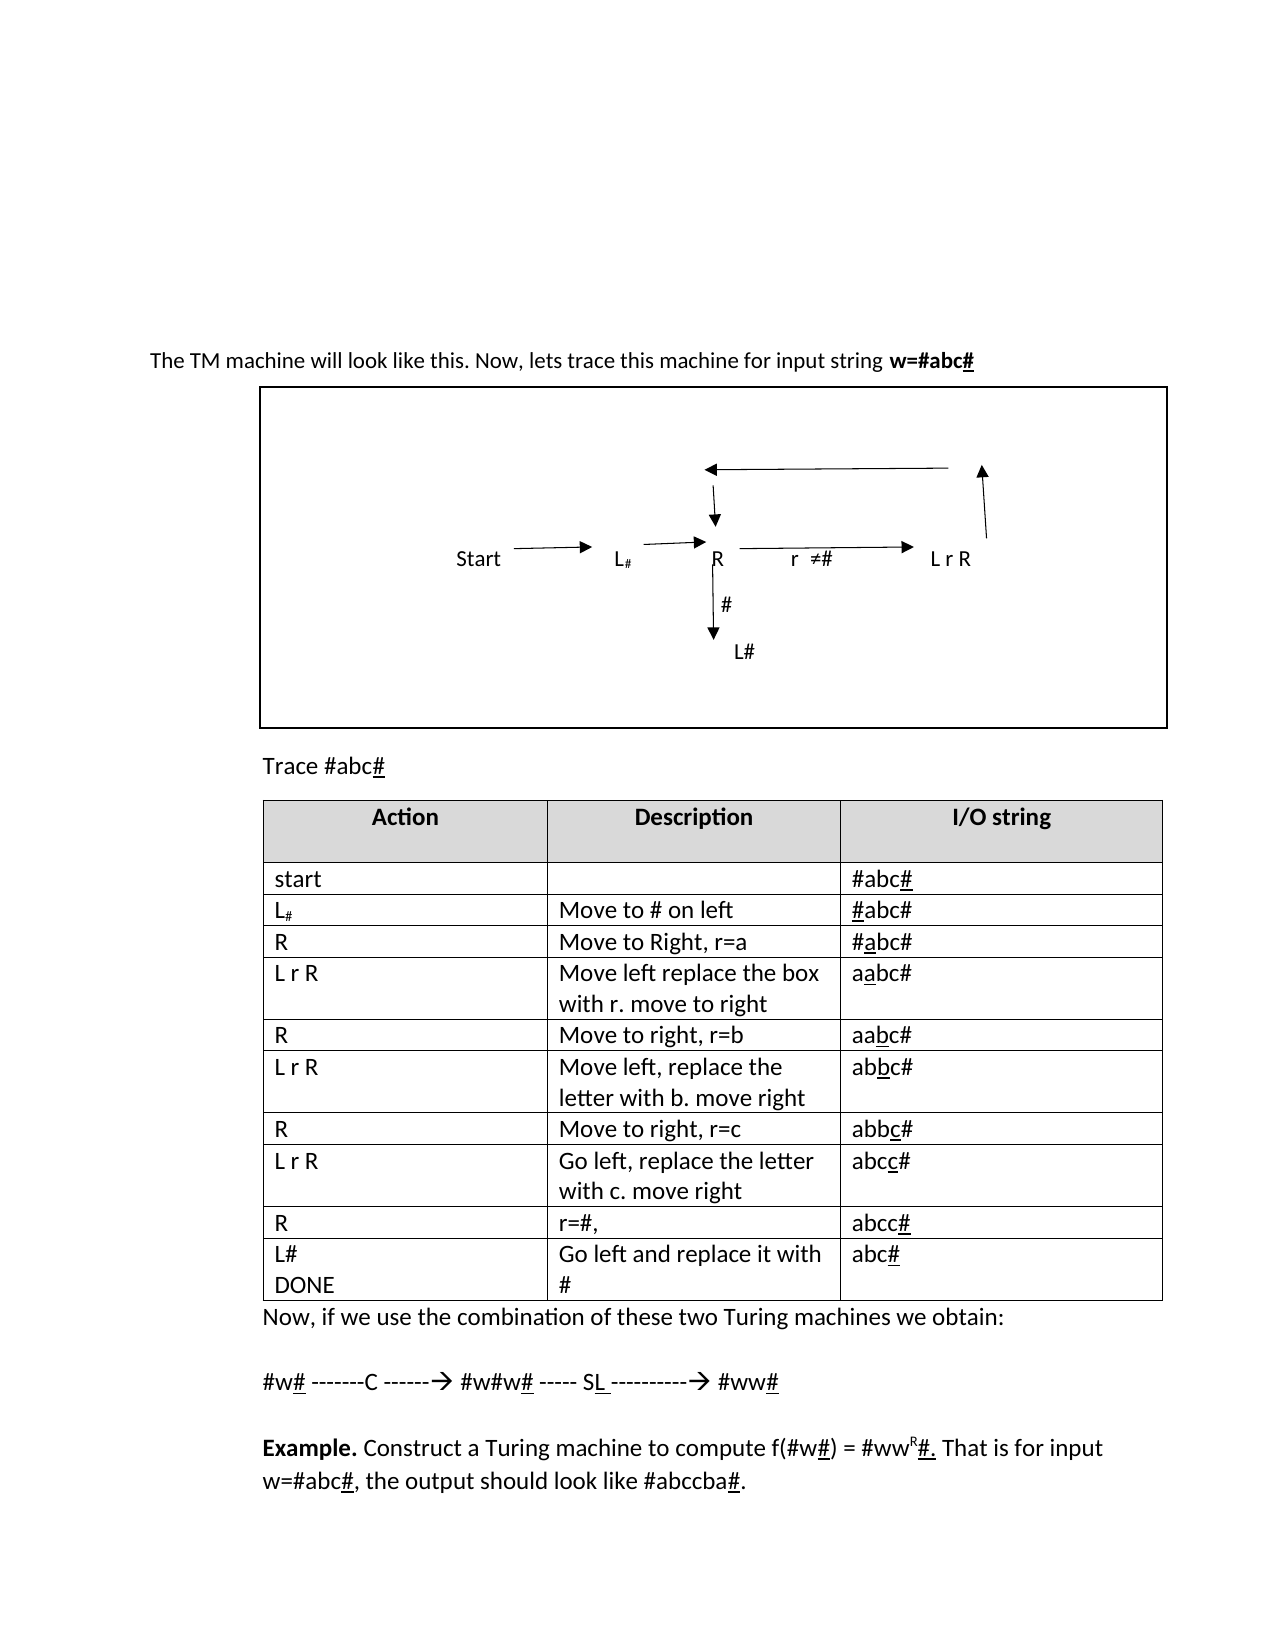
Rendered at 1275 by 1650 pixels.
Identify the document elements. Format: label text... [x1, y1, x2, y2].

table_cell Move left replace the box with r. move to right [548, 958, 840, 1019]
table_cell abbc# [841, 1051, 1162, 1112]
table_cell start [264, 863, 547, 893]
table_cell Move to # on left [548, 895, 840, 925]
table_cell r=#, [548, 1207, 840, 1237]
list Now, if we use the combination of these two Turing machines we obtain: [262, 1301, 1125, 1331]
table_cell [548, 863, 840, 893]
table_cell aabc# [841, 1020, 1162, 1050]
table_cell abc# [841, 1239, 1162, 1299]
table_header Action [264, 801, 547, 862]
table_cell L r R [264, 1051, 547, 1112]
table_cell abbc# [841, 1113, 1162, 1144]
table_header I/O string [841, 801, 1162, 862]
table_header Description [548, 801, 840, 862]
table_cell Move left, replace the letter with b. move right [548, 1051, 840, 1112]
table_cell aabc# [841, 958, 1162, 1019]
table_cell L r R [264, 1145, 547, 1206]
table_cell L r R [264, 958, 547, 1019]
table_cell abcc# [841, 1145, 1162, 1206]
list Example. Construct a Turing machine to compute f(#w#) = #wwR#. That is for input w=#abc#, the output should look like #abccba#. [262, 1432, 1125, 1496]
table_cell Move to Right, r=a [548, 926, 840, 957]
table_cell #abc# [841, 895, 1162, 925]
table_cell L# DONE [264, 1239, 547, 1299]
table_cell abcc# [841, 1207, 1162, 1237]
table_cell R [264, 1113, 547, 1144]
table_cell L# [264, 895, 547, 925]
table_cell #abc# [841, 863, 1162, 893]
table_cell Go left, replace the letter with c. move right [548, 1145, 840, 1206]
text The TM machine will look like this. Now, lets trace this machine for input string w=#abc# [150, 346, 1125, 374]
list Trace #abc# [262, 750, 1125, 781]
table_cell #abc# [841, 926, 1162, 957]
table_cell Go left and replace it with # [548, 1239, 840, 1299]
table_cell Move to right, r=c [548, 1113, 840, 1144]
table_cell Move to right, r=b [548, 1020, 840, 1050]
table_cell R [264, 926, 547, 957]
list #w# -------C ------ #w#w# ----- SL ---------- #ww# [262, 1366, 1125, 1397]
table_cell R [264, 1207, 547, 1237]
table_cell R [264, 1020, 547, 1050]
